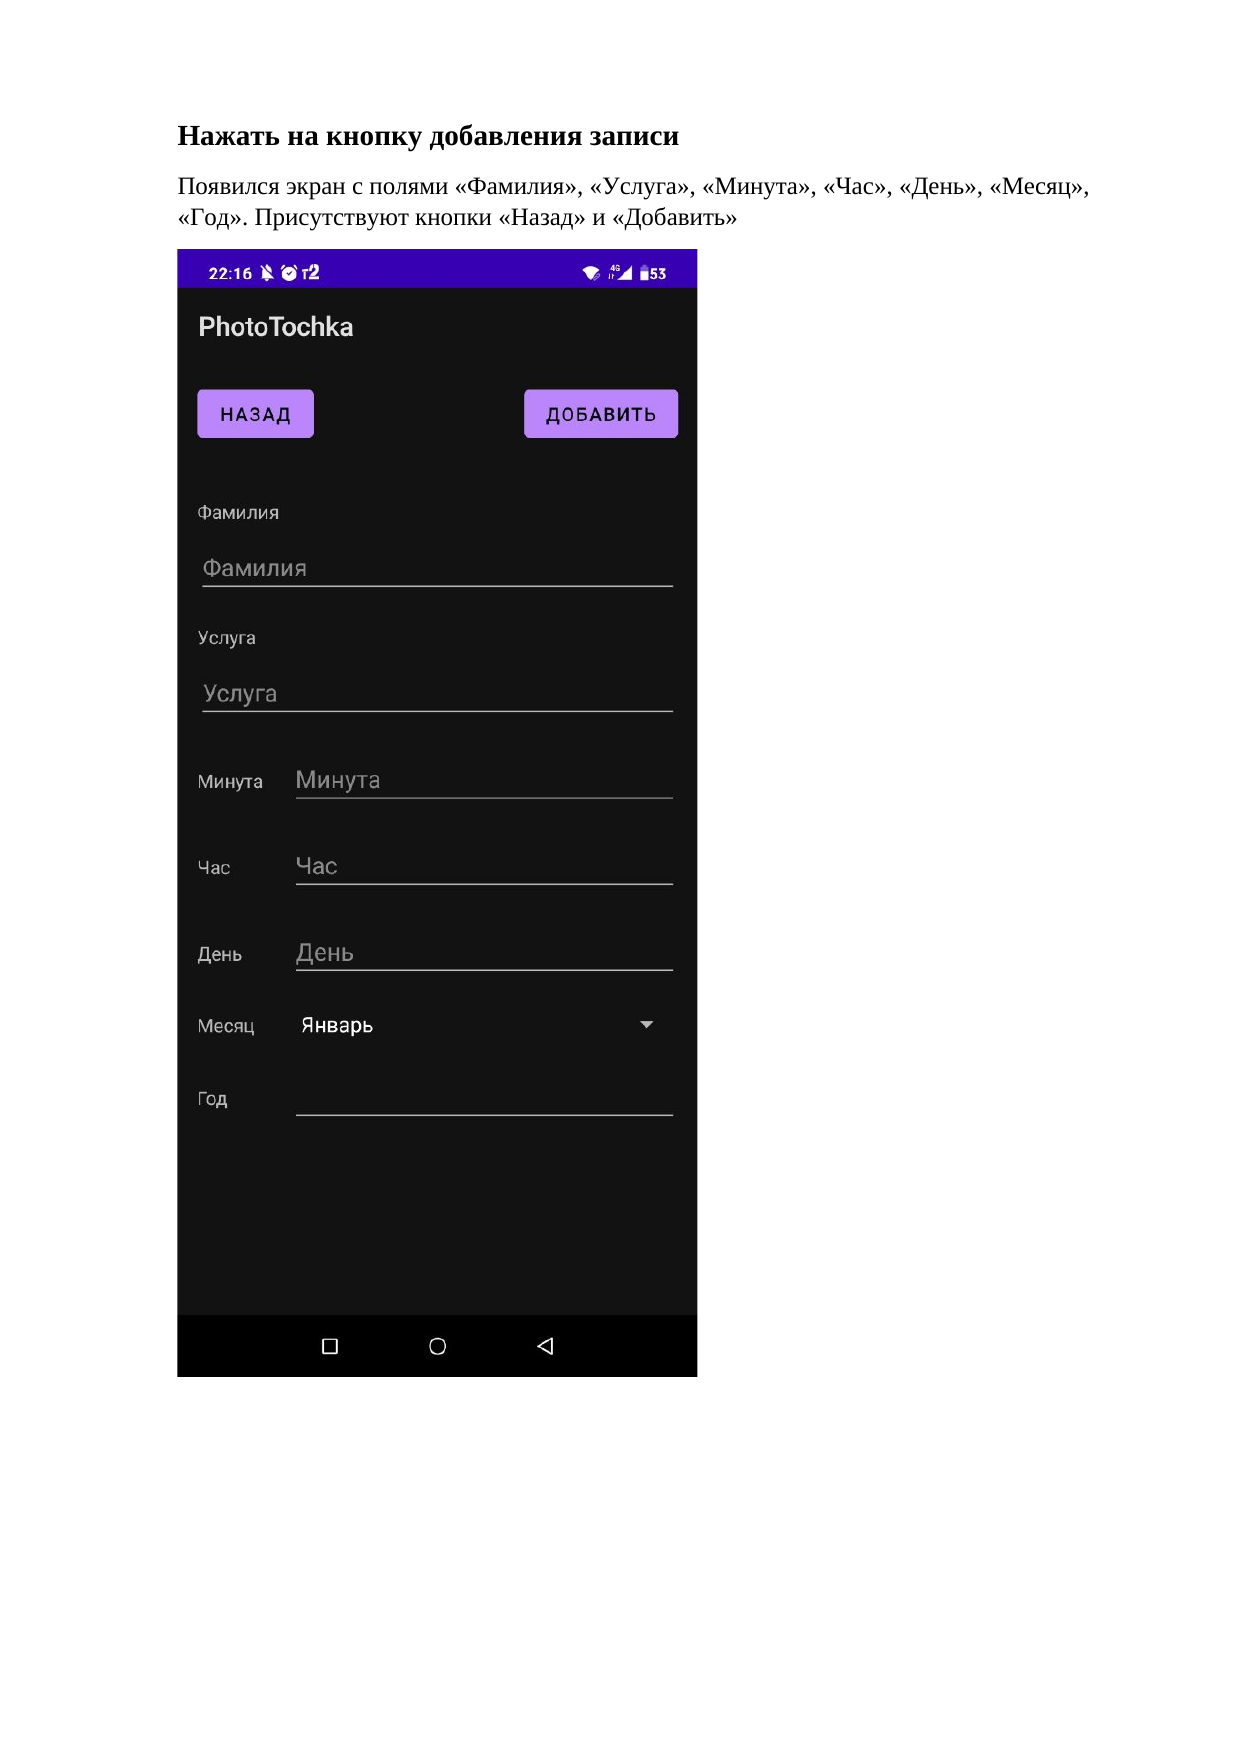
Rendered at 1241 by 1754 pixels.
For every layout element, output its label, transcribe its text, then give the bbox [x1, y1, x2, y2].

picture [177, 249, 698, 1377]
text Нажать на кнопку добавления записи [177, 118, 1152, 152]
text Появился экран с полями «Фамилия», «Услуга», «Минута», «Час», «День», «Месяц», «Год». Присутствуют кнопки «Назад» и «Добавить» [177, 171, 1152, 231]
